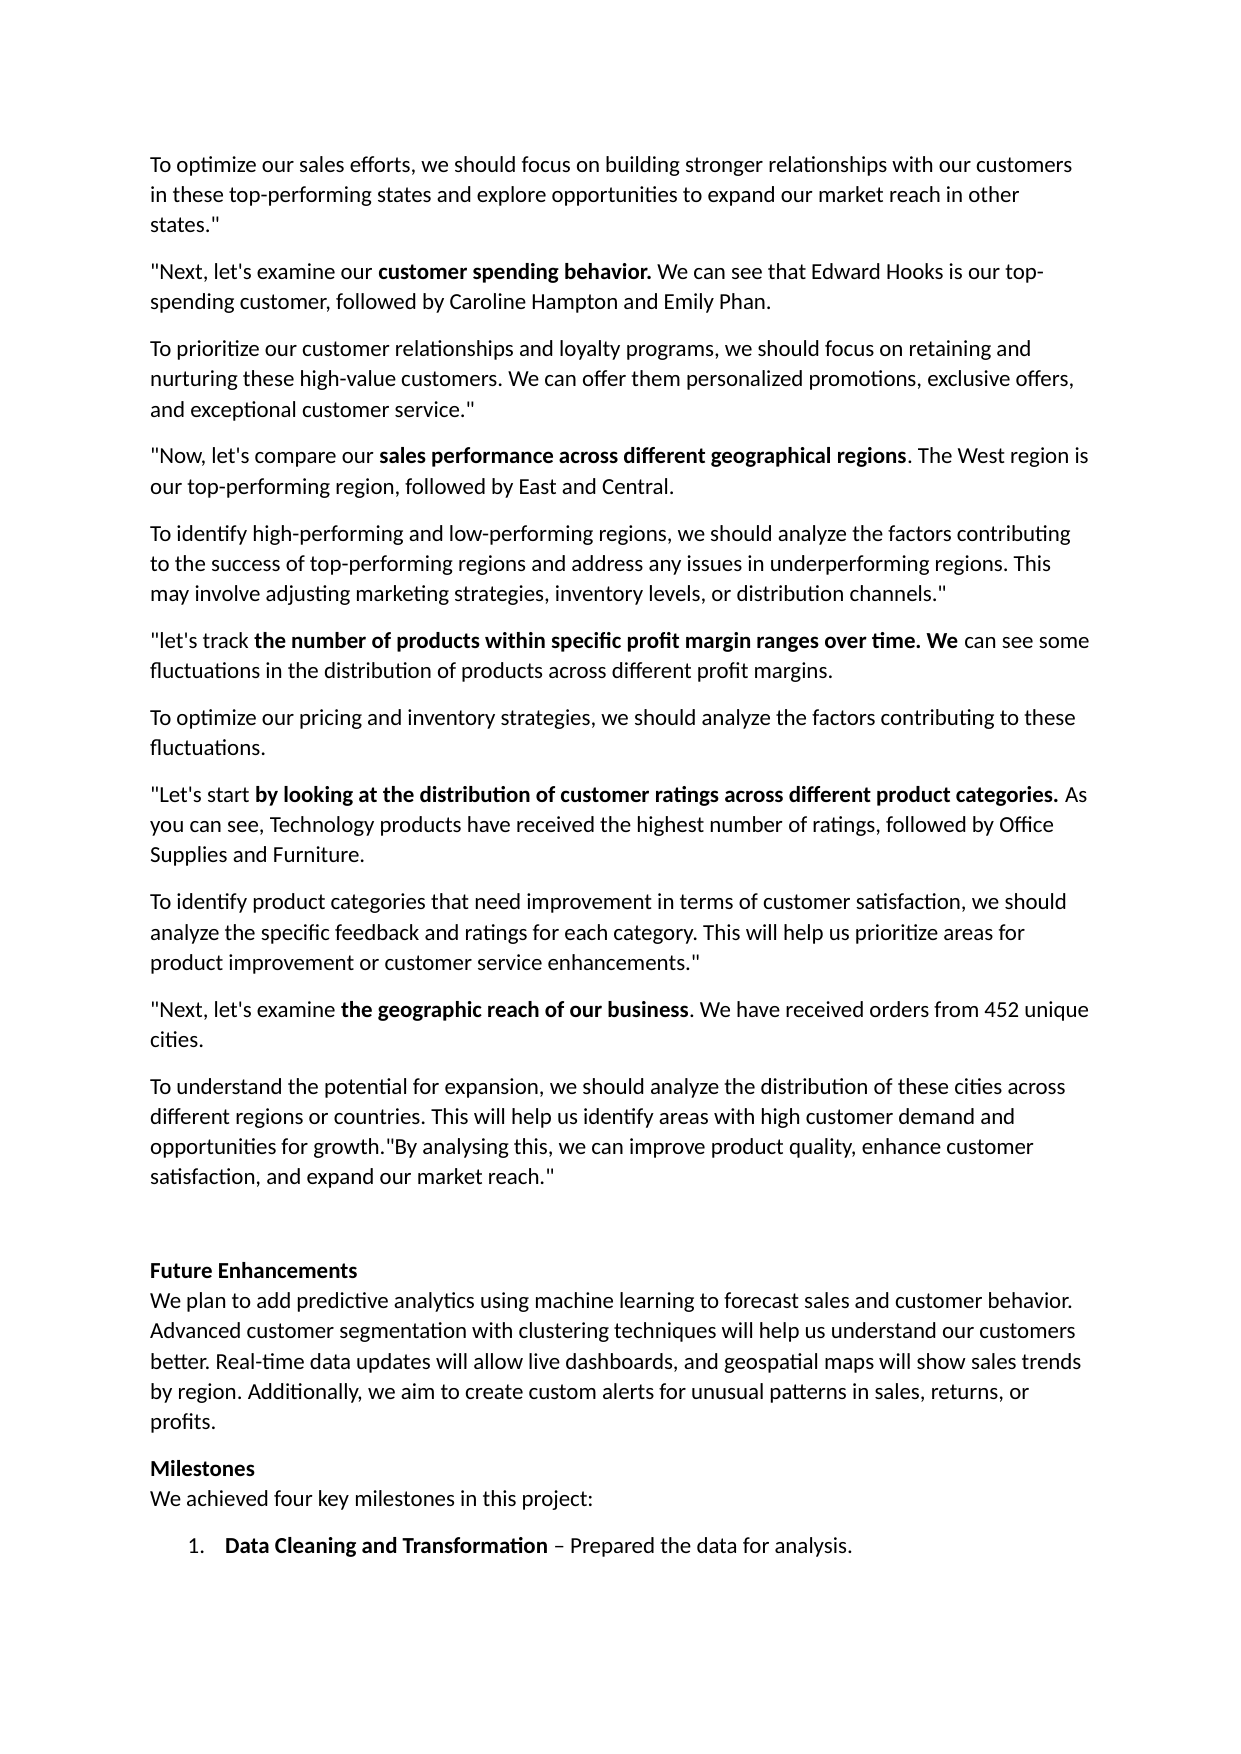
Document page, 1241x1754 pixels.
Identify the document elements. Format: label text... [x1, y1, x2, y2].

text To identify product categories that need improvement in terms of customer satisfaction, we should analyze the specific feedback and ratings for each category. This will help us prioritize areas for product improvement or customer service enhancements." [150, 887, 1090, 976]
text Milestones We achieved four key milestones in this project: [150, 1454, 1090, 1512]
text To optimize our sales efforts, we should focus on building stronger relationships with our customers in these top-performing states and explore opportunities to expand our market reach in other states." [150, 150, 1090, 238]
list Data Cleaning and Transformation – Prepared the data for analysis. [187, 1531, 1090, 1559]
text To prioritize our customer relationships and loyalty programs, we should focus on retaining and nurturing these high-value customers. We can offer them personalized promotions, exclusive offers, and exceptional customer service." [150, 334, 1090, 423]
text "Next, let's examine the geographic reach of our business. We have received orders from 452 unique cities. [150, 995, 1090, 1053]
text To optimize our pricing and inventory strategies, we should analyze the factors contributing to these fluctuations. [150, 703, 1090, 761]
text "let's track the number of products within specific profit margin ranges over time. We can see some fluctuations in the distribution of products across different profit margins. [150, 626, 1090, 684]
text To identify high-performing and low-performing regions, we should analyze the factors contributing to the success of top-performing regions and address any issues in underperforming regions. This may involve adjusting marketing strategies, inventory levels, or distribution channels." [150, 519, 1090, 607]
text Future Enhancements We plan to add predictive analytics using machine learning to forecast sales and customer behavior. Advanced customer segmentation with clustering techniques will help us understand our customers better. Real-time data updates will allow live dashboards, and geospatial maps will show sales trends by region. Additionally, we aim to create custom alerts for unusual patterns in sales, returns, or profits. [150, 1256, 1090, 1435]
text "Let's start by looking at the distribution of customer ratings across different product categories. As you can see, Technology products have received the highest number of ratings, followed by Office Supplies and Furniture. [150, 780, 1090, 869]
text "Now, let's compare our sales performance across different geographical regions. The West region is our top-performing region, followed by East and Central. [150, 442, 1090, 500]
text To understand the potential for expansion, we should analyze the distribution of these cities across different regions or countries. This will help us identify areas with high customer demand and opportunities for growth."By analysing this, we can improve product quality, enhance customer satisfaction, and expand our market reach." [150, 1072, 1090, 1191]
text "Next, let's examine our customer spending behavior. We can see that Edward Hooks is our top-spending customer, followed by Caroline Hampton and Emily Phan. [150, 257, 1090, 316]
